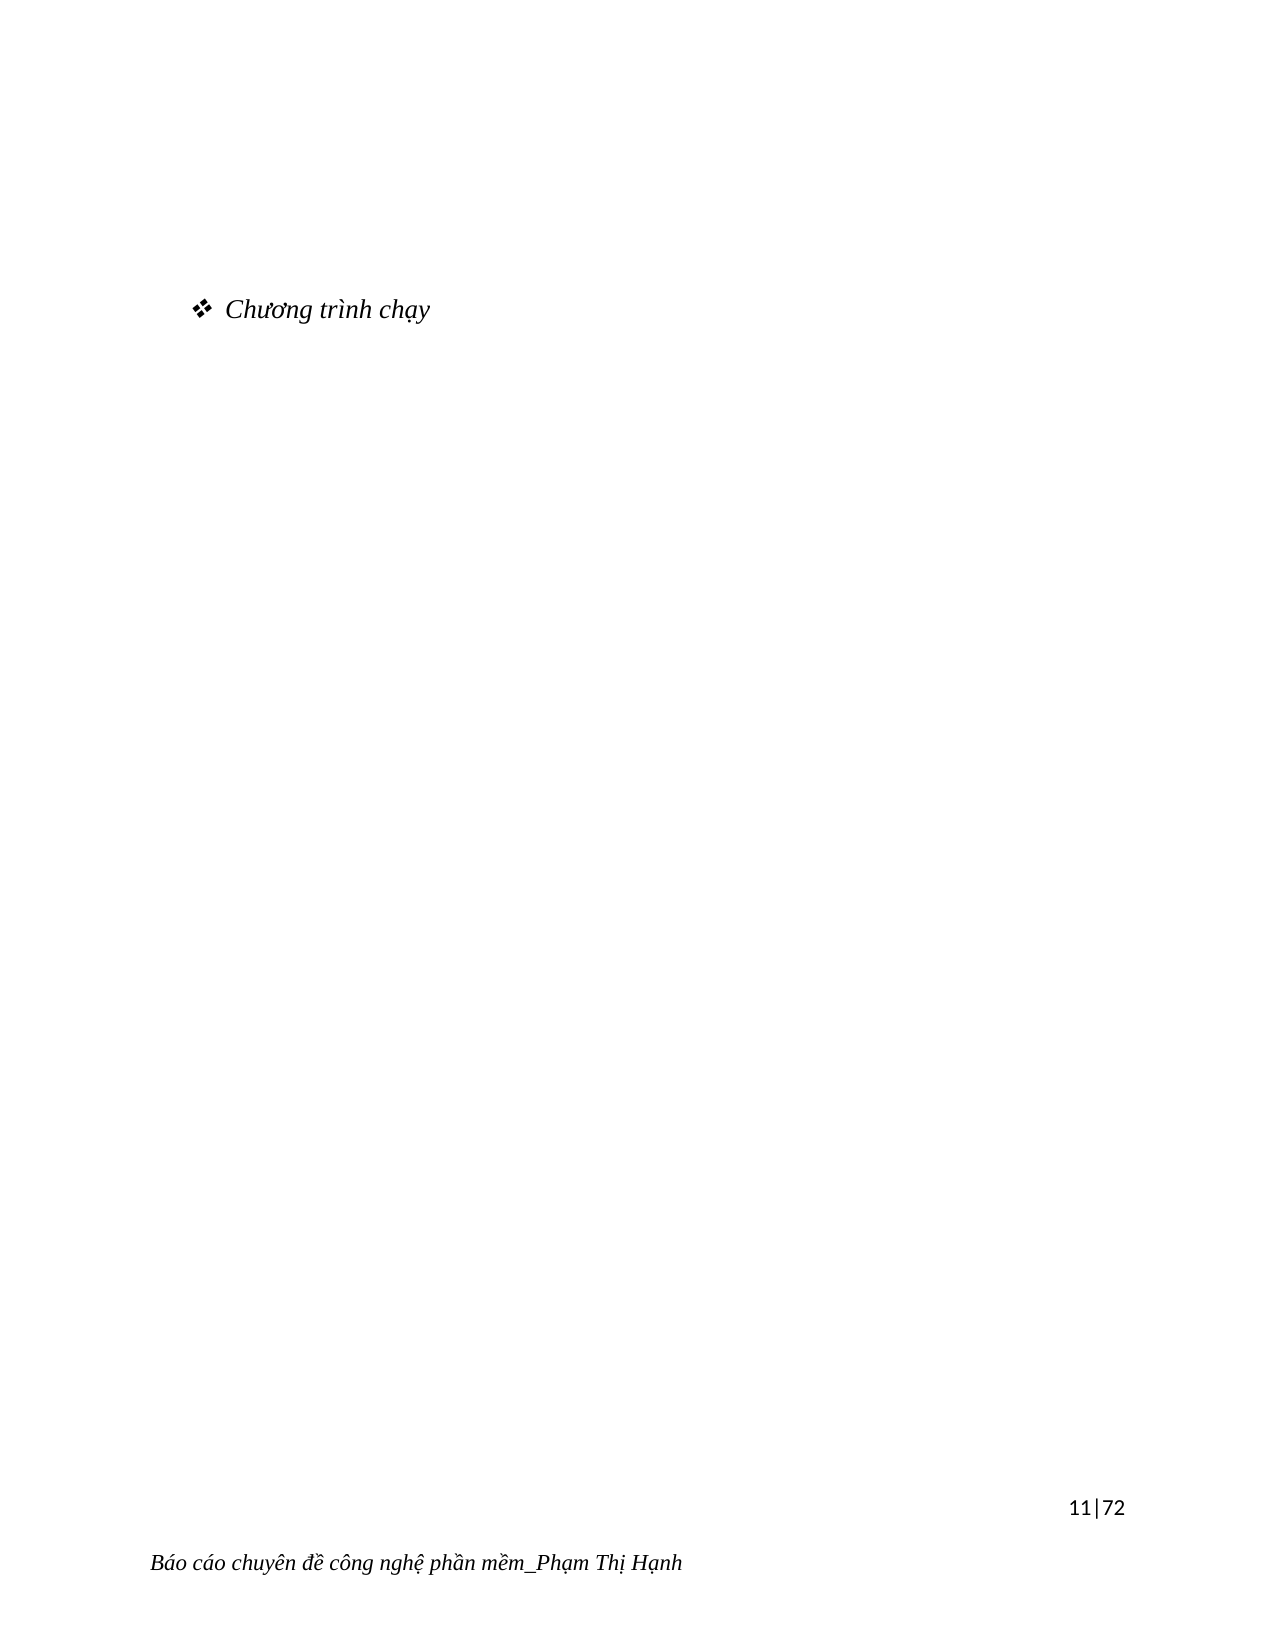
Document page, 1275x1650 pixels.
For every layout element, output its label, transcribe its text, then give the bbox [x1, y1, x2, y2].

list Chương trình chạy [187, 293, 1125, 324]
